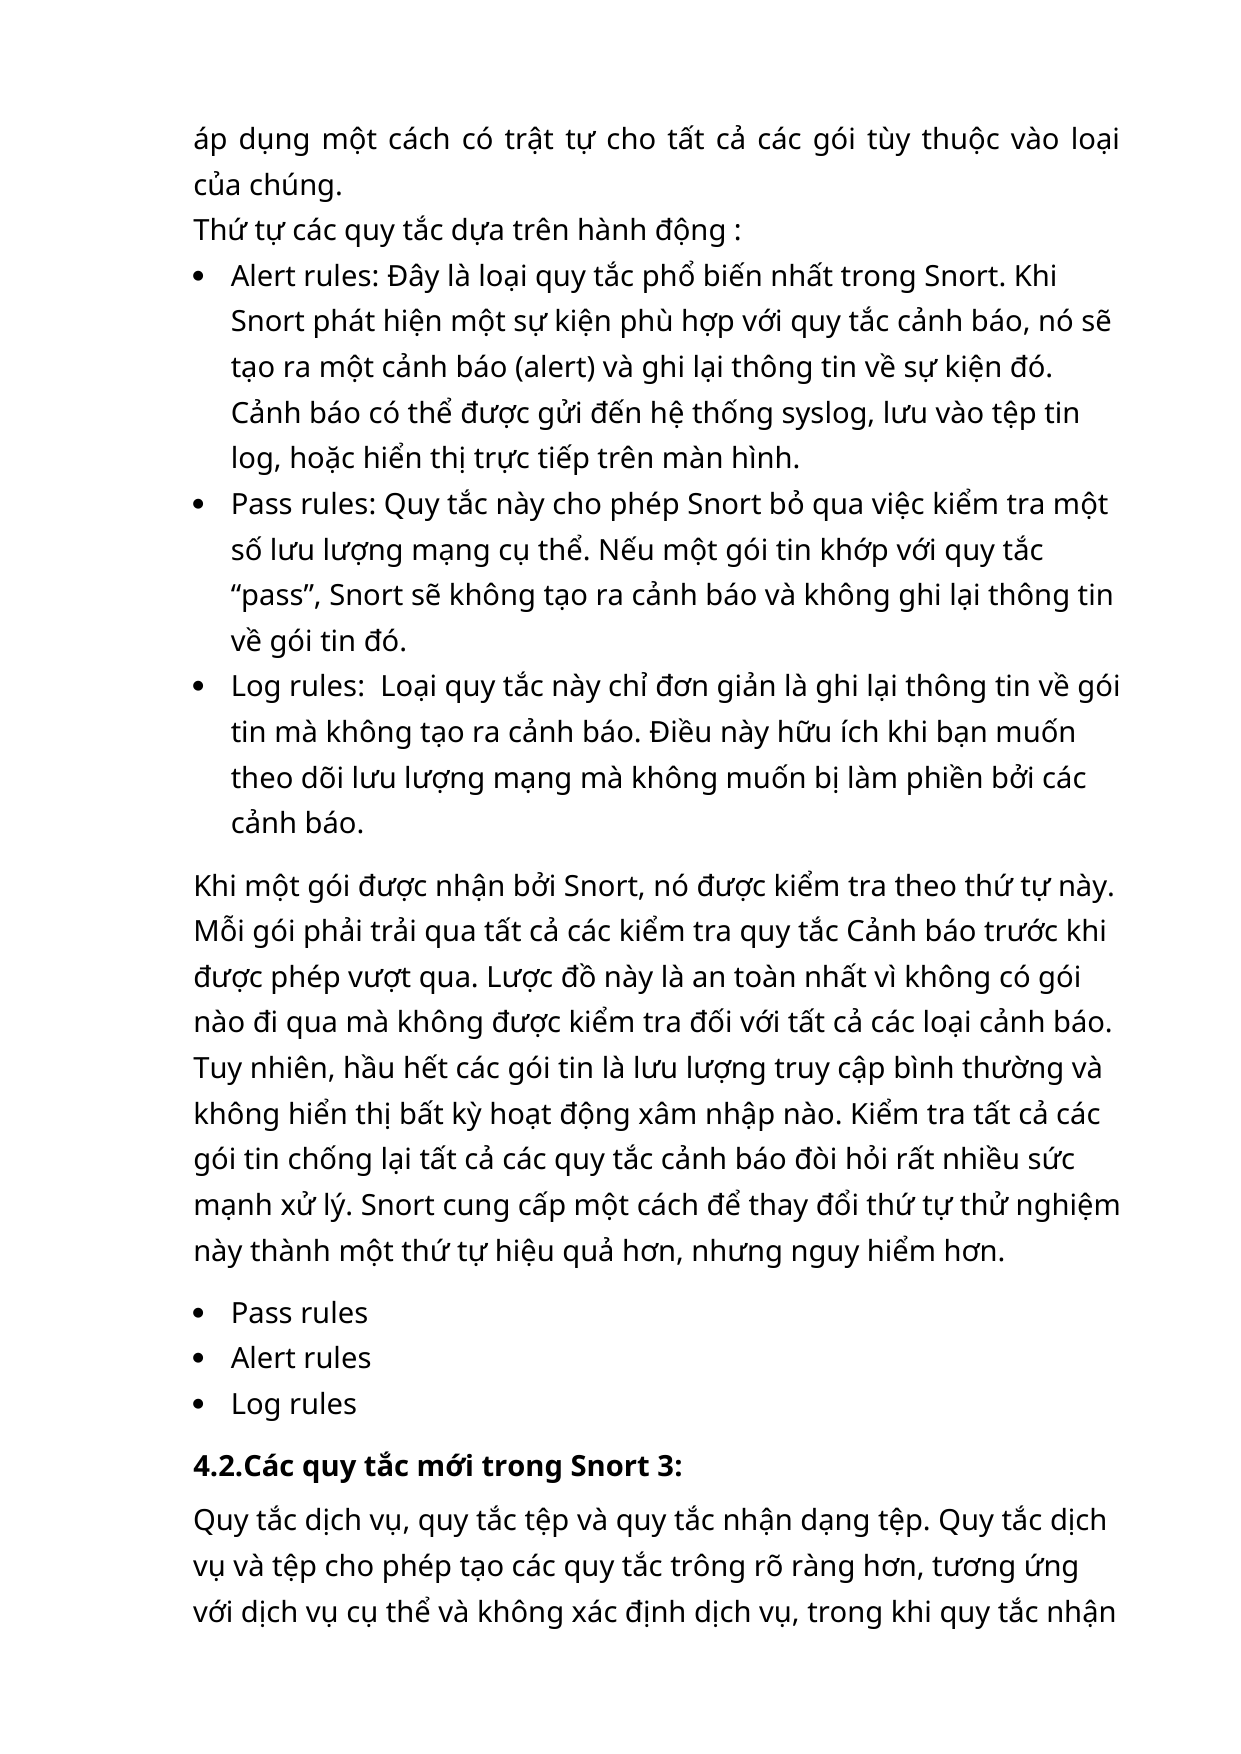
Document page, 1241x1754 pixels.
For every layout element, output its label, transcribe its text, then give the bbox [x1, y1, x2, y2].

list Log rules: Loại quy tắc này chỉ đơn giản là ghi lại thông tin về gói tin mà không tạo ra cảnh báo. Điều này hữu ích khi bạn muốn theo dõi lưu lượng mạng mà không muốn bị làm phiền bởi các cảnh báo. [193, 666, 1122, 842]
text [193, 118, 1122, 203]
list Alert rules: Đây là loại quy tắc phổ biến nhất trong Snort. Khi Snort phát hiện một sự kiện phù hợp với quy tắc cảnh báo, nó sẽ tạo ra một cảnh báo (alert) và ghi lại thông tin về sự kiện đó. Cảnh báo có thể được gửi đến hệ thống syslog, lưu vào tệp tin log, hoặc hiển thị trực tiếp trên màn hình. [193, 255, 1122, 477]
list Log rules [193, 1383, 1122, 1423]
list Pass rules [193, 1292, 1122, 1332]
subtitle 4.2.Các quy tắc mới trong Snort 3: [193, 1446, 1122, 1485]
text Thứ tự các quy tắc dựa trên hành động : [118, 209, 1122, 249]
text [193, 1499, 1122, 1631]
list Pass rules: Quy tắc này cho phép Snort bỏ qua việc kiểm tra một số lưu lượng mạng cụ thể. Nếu một gói tin khớp với quy tắc “pass”, Snort sẽ không tạo ra cảnh báo và không ghi lại thông tin về gói tin đó. [193, 483, 1122, 660]
list Alert rules [193, 1338, 1122, 1377]
text Khi một gói được nhận bởi Snort, nó được kiểm tra theo thứ tự này. Mỗi gói phải trải qua tất cả các kiểm tra quy tắc Cảnh báo trước khi được phép vượt qua. Lược đồ này là an toàn nhất vì không có gói nào đi qua mà không được kiểm tra đối với tất cả các loại cảnh báo. Tuy nhiên, hầu hết các gói tin là lưu lượng truy cập bình thường và không hiển thị bất kỳ hoạt động xâm nhập nào. Kiểm tra tất cả các gói tin chống lại tất cả các quy tắc cảnh báo đòi hỏi rất nhiều sức mạnh xử lý. Snort cung cấp một cách để thay đổi thứ tự thử nghiệm này thành một thứ tự hiệu quả hơn, nhưng nguy hiểm hơn. [193, 865, 1122, 1269]
